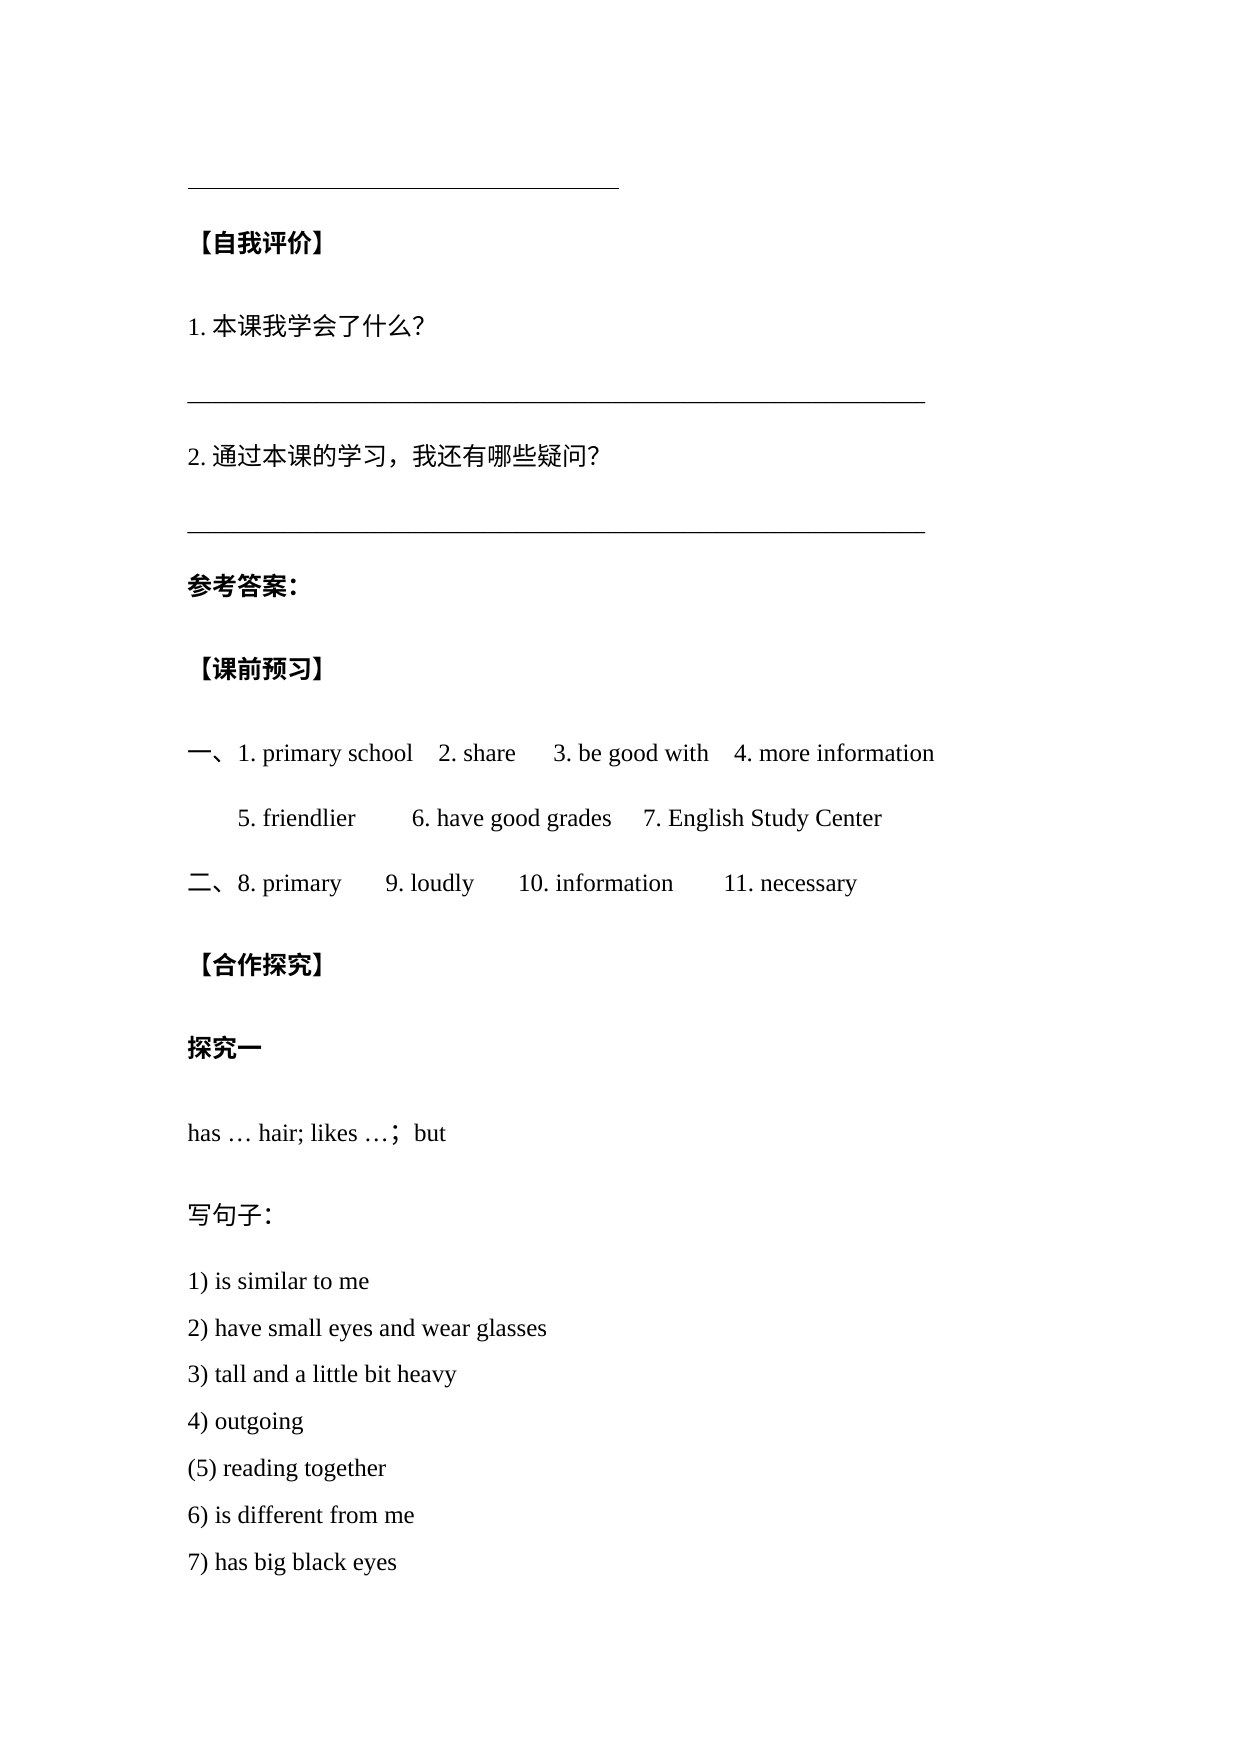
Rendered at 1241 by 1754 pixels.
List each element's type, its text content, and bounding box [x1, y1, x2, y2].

text 6) is different from me [187, 1498, 1053, 1531]
text 写句子： [187, 1181, 1053, 1246]
text 3) tall and a little bit heavy [187, 1358, 1053, 1390]
text 1. 本课我学会了什么？ [187, 292, 1053, 357]
text 二、8. primary 9. loudly 10. information 11. necessary [187, 848, 1053, 913]
text has … hair; likes …；but [187, 1098, 1053, 1163]
text 参考答案： [187, 552, 1053, 617]
text 【自我评价】 [187, 209, 1053, 274]
text 【课前预习】 [187, 635, 1053, 700]
text ___________________________________________________________ [187, 505, 1053, 538]
text 5. friendlier 6. have good grades 7. English Study Center [187, 801, 1053, 834]
text 一、1. primary school 2. share 3. be good with 4. more information [187, 718, 1053, 783]
text 4) outgoing [187, 1404, 1053, 1437]
text 2. 通过本课的学习，我还有哪些疑问？ [187, 422, 1053, 487]
text 探究一 [187, 1014, 1053, 1079]
text 1) is similar to me [187, 1264, 1053, 1296]
text 【合作探究】 [187, 931, 1053, 996]
text 2) have small eyes and wear glasses [187, 1311, 1053, 1343]
text (5) reading together [187, 1451, 1053, 1484]
text ___________________________________________________________ [187, 375, 1053, 408]
text 7) has big black eyes [187, 1545, 1053, 1578]
